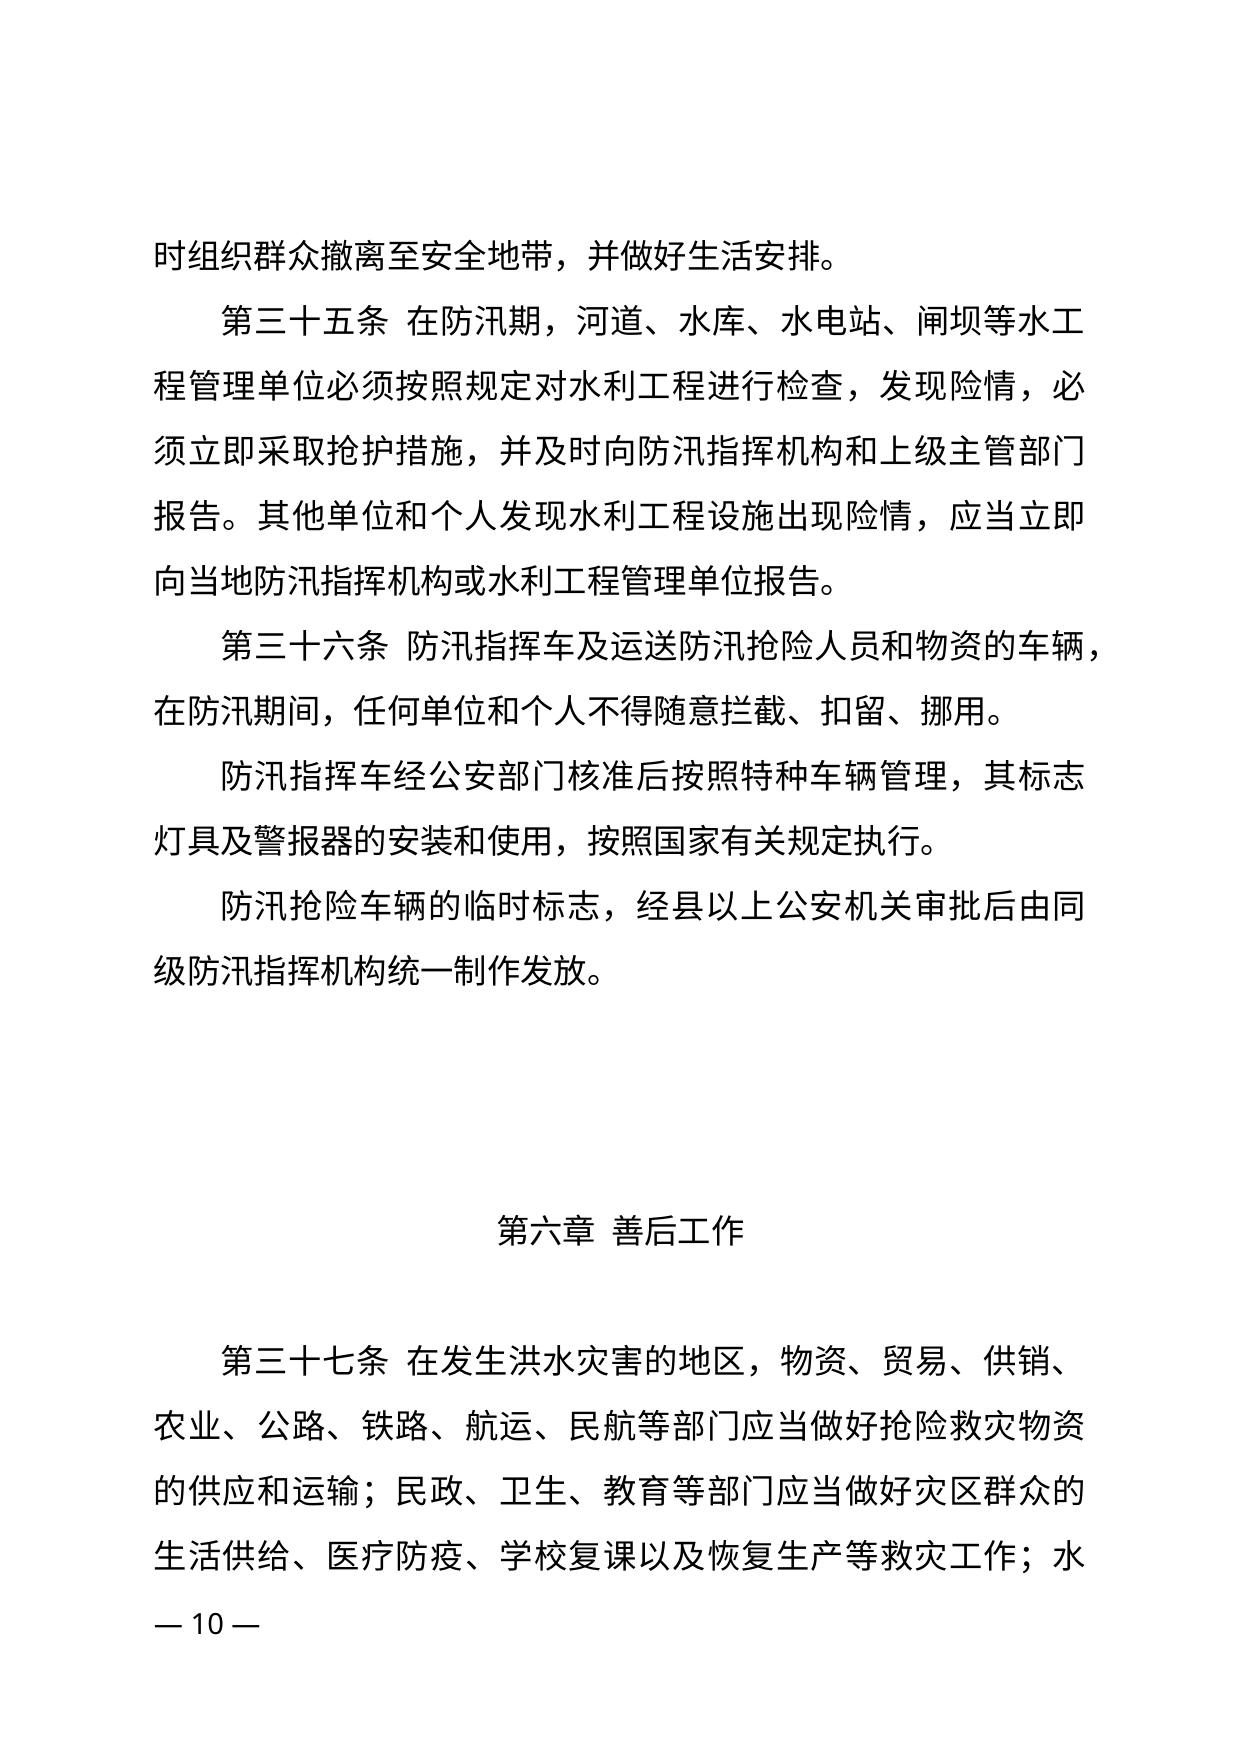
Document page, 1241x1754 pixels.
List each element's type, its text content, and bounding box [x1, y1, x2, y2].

text 第三十六条 防汛指挥车及运送防汛抢险人员和物资的车辆，在防汛期间，任何单位和个人不得随意拦截、扣留、挪用。 [153, 611, 1087, 741]
text 防汛指挥车经公安部门核准后按照特种车辆管理，其标志灯具及警报器的安装和使用，按照国家有关规定执行。 [153, 741, 1087, 871]
subtitle 第六章 善后工作 [153, 1196, 1087, 1261]
text 防汛抢险车辆的临时标志，经县以上公安机关审批后由同级防汛指挥机构统一制作发放。 [153, 871, 1087, 1001]
text 第三十五条 在防汛期，河道、水库、水电站、闸坝等水工程管理单位必须按照规定对水利工程进行检查，发现险情，必须立即采取抢护措施，并及时向防汛指挥机构和上级主管部门报告。其他单位和个人发现水利工程设施出现险情，应当立即向当地防汛指挥机构或水利工程管理单位报告。 [153, 286, 1087, 611]
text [153, 1326, 1087, 1586]
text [153, 221, 1087, 286]
